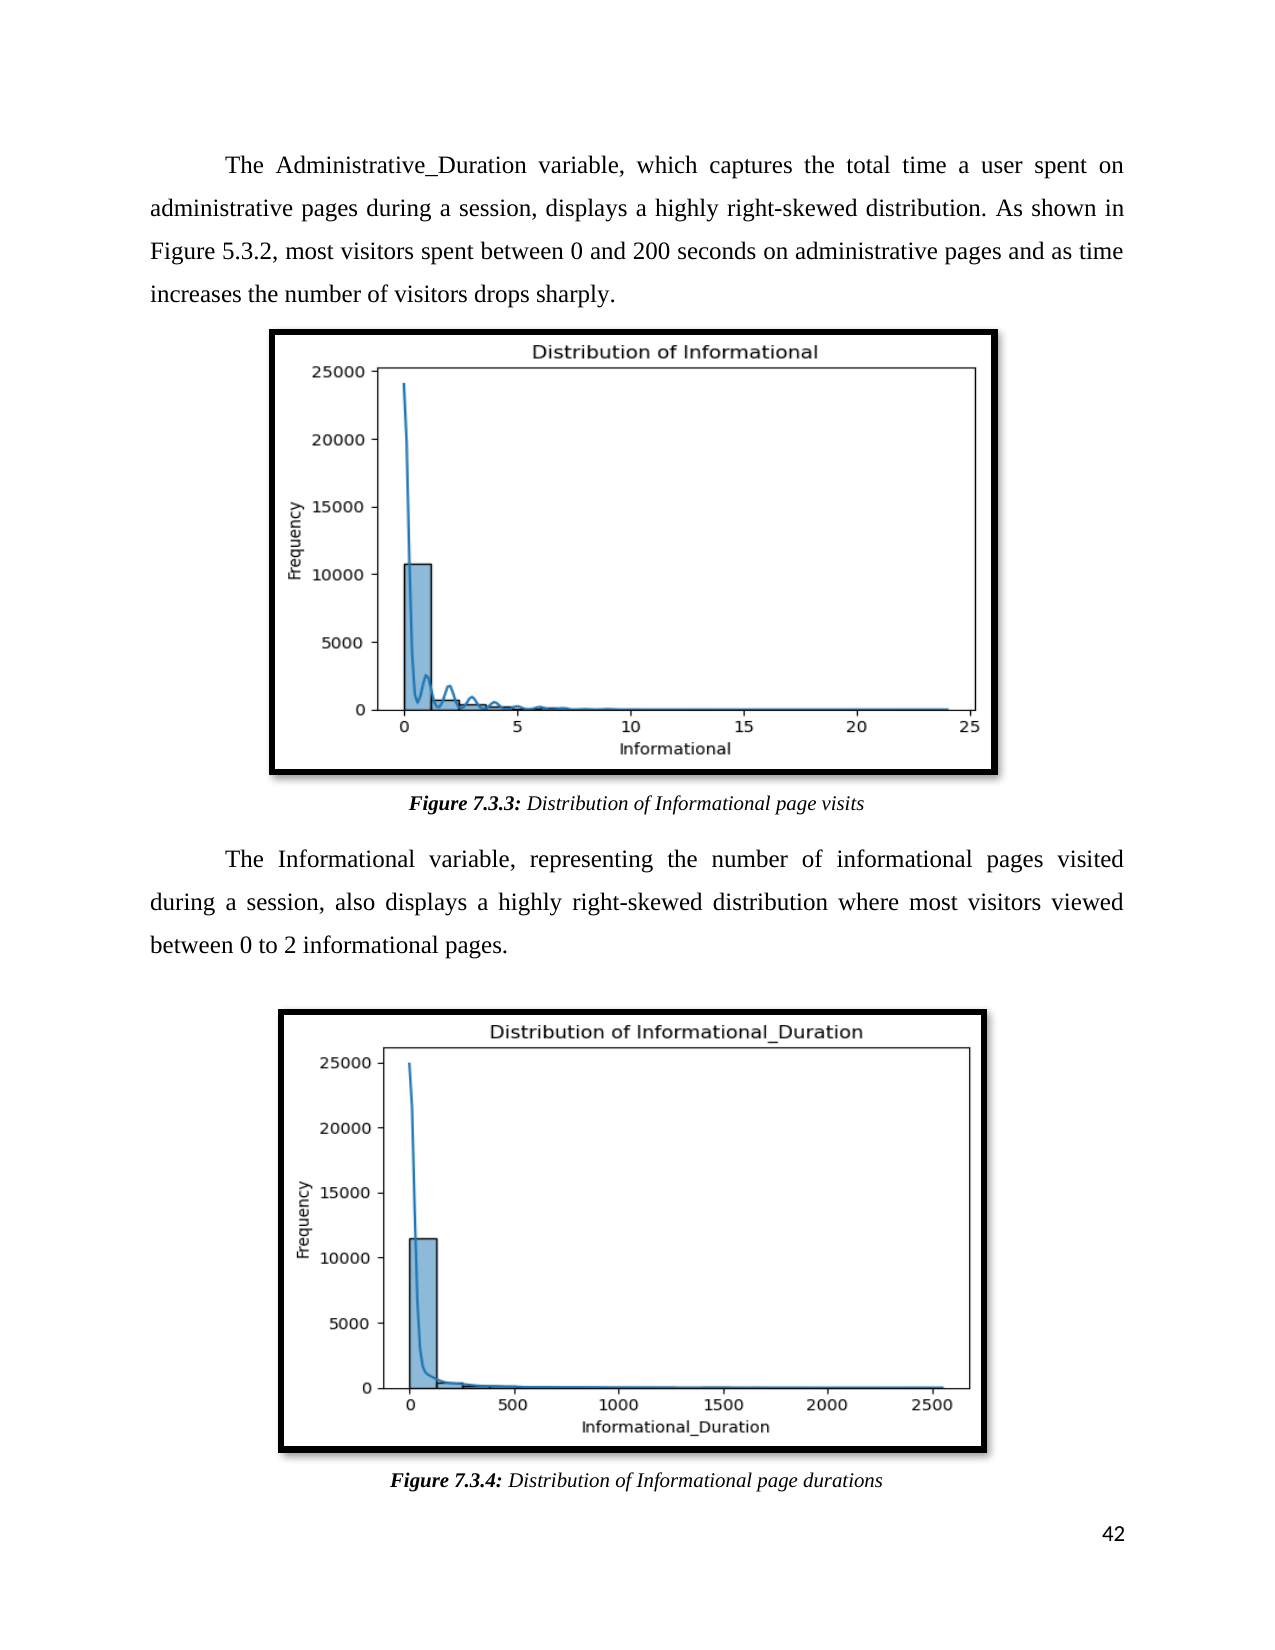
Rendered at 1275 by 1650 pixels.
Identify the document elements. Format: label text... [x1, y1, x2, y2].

text The Informational variable, representing the number of informational pages visited during a session, also displays a highly right-skewed distribution where most visitors viewed between 0 to 2 informational pages. [150, 844, 1125, 959]
picture [284, 1015, 981, 1446]
text Figure 7.3.3: Distribution of Informational page visits [150, 791, 1125, 815]
picture [275, 335, 991, 769]
text The Administrative_Duration variable, which captures the total time a user spent on administrative pages during a session, displays a highly right-skewed distribution. As shown in Figure 5.3.2, most visitors spent between 0 and 200 seconds on administrative pages and as time increases the number of visitors drops sharply. [150, 150, 1125, 308]
text Figure 7.3.4: Distribution of Informational page durations [150, 1468, 1125, 1492]
